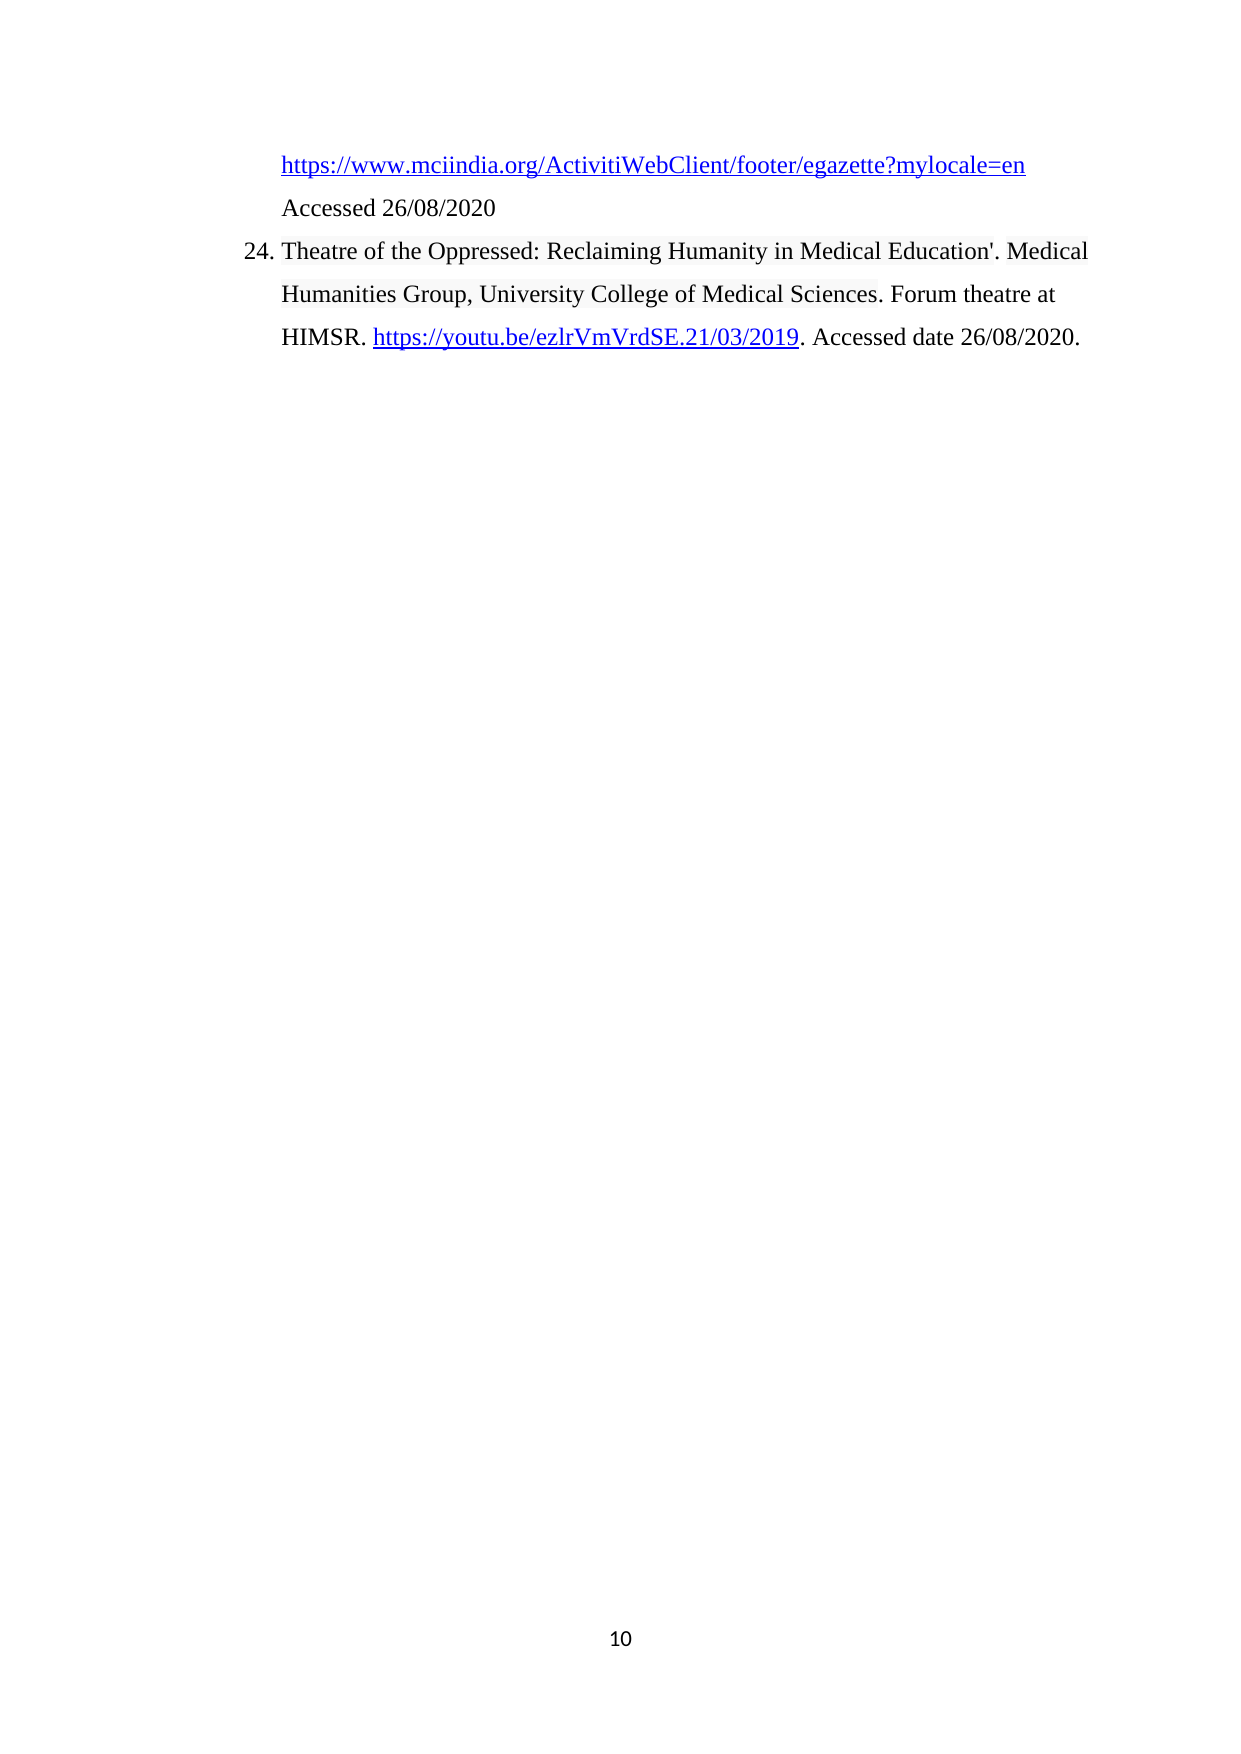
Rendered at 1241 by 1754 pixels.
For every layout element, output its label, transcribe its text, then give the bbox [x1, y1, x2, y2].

list Theatre of the Oppressed: Reclaiming Humanity in Medical Education'. Medical Humanities Group, University College of Medical Sciences. Forum theatre at HIMSR. https://youtu.be/ezlrVmVrdSE.21/03/2019. Accessed date 26/08/2020. [244, 236, 1090, 351]
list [244, 150, 1090, 222]
